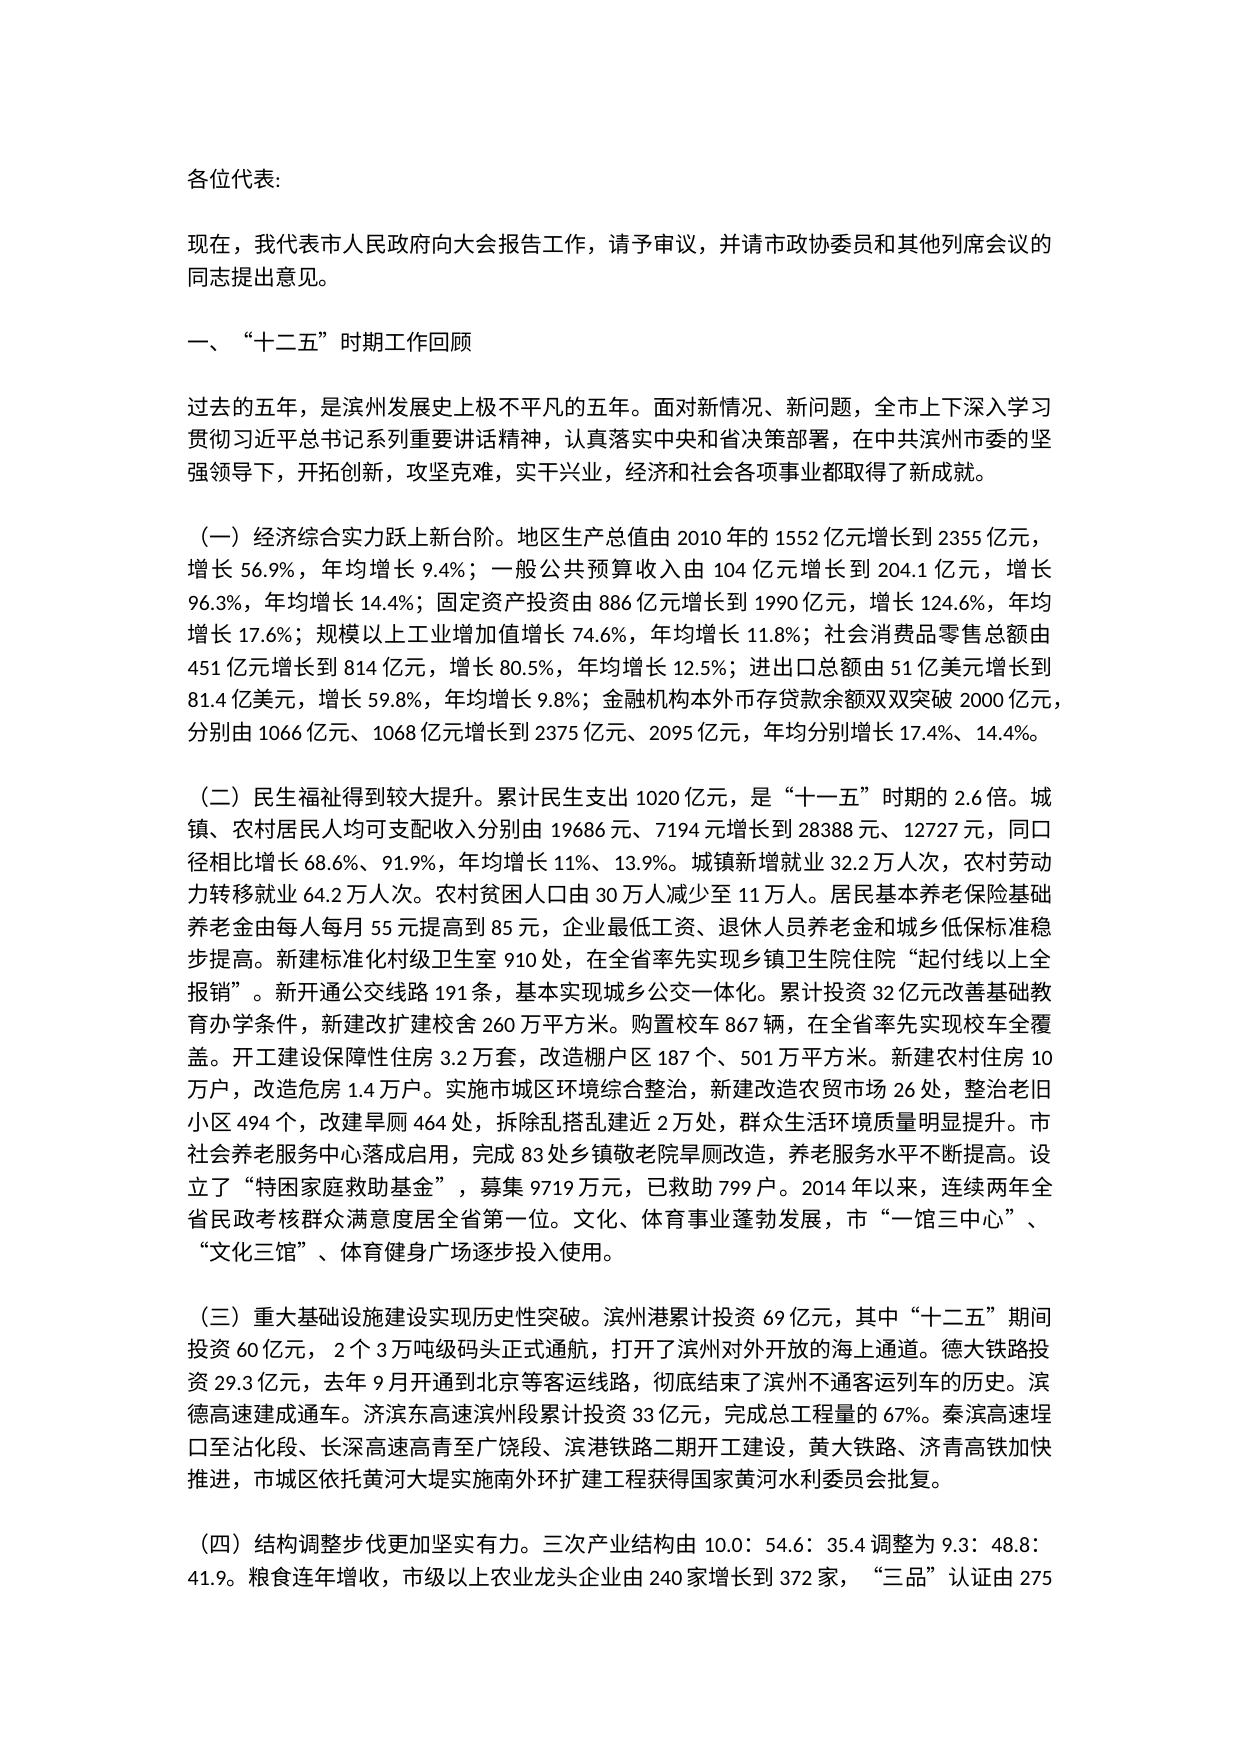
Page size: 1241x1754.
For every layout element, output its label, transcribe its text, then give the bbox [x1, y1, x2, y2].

text 一、“十二五”时期工作回顾 [187, 324, 1053, 357]
text （一）经济综合实力跃上新台阶。地区生产总值由2010年的1552亿元增长到2355亿元，增长56.9%，年均增长9.4%；一般公共预算收入由104亿元增长到204.1亿元，增长96.3%，年均增长14.4%；固定资产投资由886亿元增长到1990亿元，增长124.6%，年均增长17.6%；规模以上工业增加值增长74.6%，年均增长11.8%；社会消费品零售总额由451亿元增长到814亿元，增长80.5%，年均增长12.5%；进出口总额由51亿美元增长到81.4亿美元，增长59.8%，年均增长9.8%；金融机构本外币存贷款余额双双突破2000亿元，分别由1066亿元、1068亿元增长到2375亿元、2095亿元，年均分别增长17.4%、14.4%。 [187, 519, 1053, 747]
text （三）重大基础设施建设实现历史性突破。滨州港累计投资69亿元，其中“十二五”期间投资60亿元， 2个3万吨级码头正式通航，打开了滨州对外开放的海上通道。德大铁路投资29.3亿元，去年9月开通到北京等客运线路，彻底结束了滨州不通客运列车的历史。滨德高速建成通车。济滨东高速滨州段累计投资33亿元，完成总工程量的67%。秦滨高速埕口至沾化段、长深高速高青至广饶段、滨港铁路二期开工建设，黄大铁路、济青高铁加快推进，市城区依托黄河大堤实施南外环扩建工程获得国家黄河水利委员会批复。 [187, 1299, 1053, 1494]
text 各位代表: [187, 162, 1053, 194]
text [187, 1527, 1053, 1592]
text （二）民生福祉得到较大提升。累计民生支出1020亿元，是“十一五”时期的2.6倍。城镇、农村居民人均可支配收入分别由19686元、7194元增长到28388元、12727元，同口径相比增长68.6%、91.9%，年均增长11%、13.9%。城镇新增就业32.2万人次，农村劳动力转移就业64.2万人次。农村贫困人口由30万人减少至11万人。居民基本养老保险基础养老金由每人每月55元提高到85元，企业最低工资、退休人员养老金和城乡低保标准稳步提高。新建标准化村级卫生室910处，在全省率先实现乡镇卫生院住院“起付线以上全报销”。新开通公交线路191条，基本实现城乡公交一体化。累计投资32亿元改善基础教育办学条件，新建改扩建校舍260万平方米。购置校车867辆，在全省率先实现校车全覆盖。开工建设保障性住房3.2万套，改造棚户区187个、501万平方米。新建农村住房10万户，改造危房1.4万户。实施市城区环境综合整治，新建改造农贸市场26处，整治老旧小区494个，改建旱厕464处，拆除乱搭乱建近2万处，群众生活环境质量明显提升。市社会养老服务中心落成启用，完成83处乡镇敬老院旱厕改造，养老服务水平不断提高。设立了“特困家庭救助基金”，募集9719万元，已救助799户。2014年以来，连续两年全省民政考核群众满意度居全省第一位。文化、体育事业蓬勃发展，市“一馆三中心”、“文化三馆”、体育健身广场逐步投入使用。 [187, 779, 1053, 1267]
text 现在，我代表市人民政府向大会报告工作，请予审议，并请市政协委员和其他列席会议的同志提出意见。 [187, 227, 1053, 292]
text 过去的五年，是滨州发展史上极不平凡的五年。面对新情况、新问题，全市上下深入学习贯彻习近平总书记系列重要讲话精神，认真落实中央和省决策部署，在中共滨州市委的坚强领导下，开拓创新，攻坚克难，实干兴业，经济和社会各项事业都取得了新成就。 [187, 389, 1053, 487]
